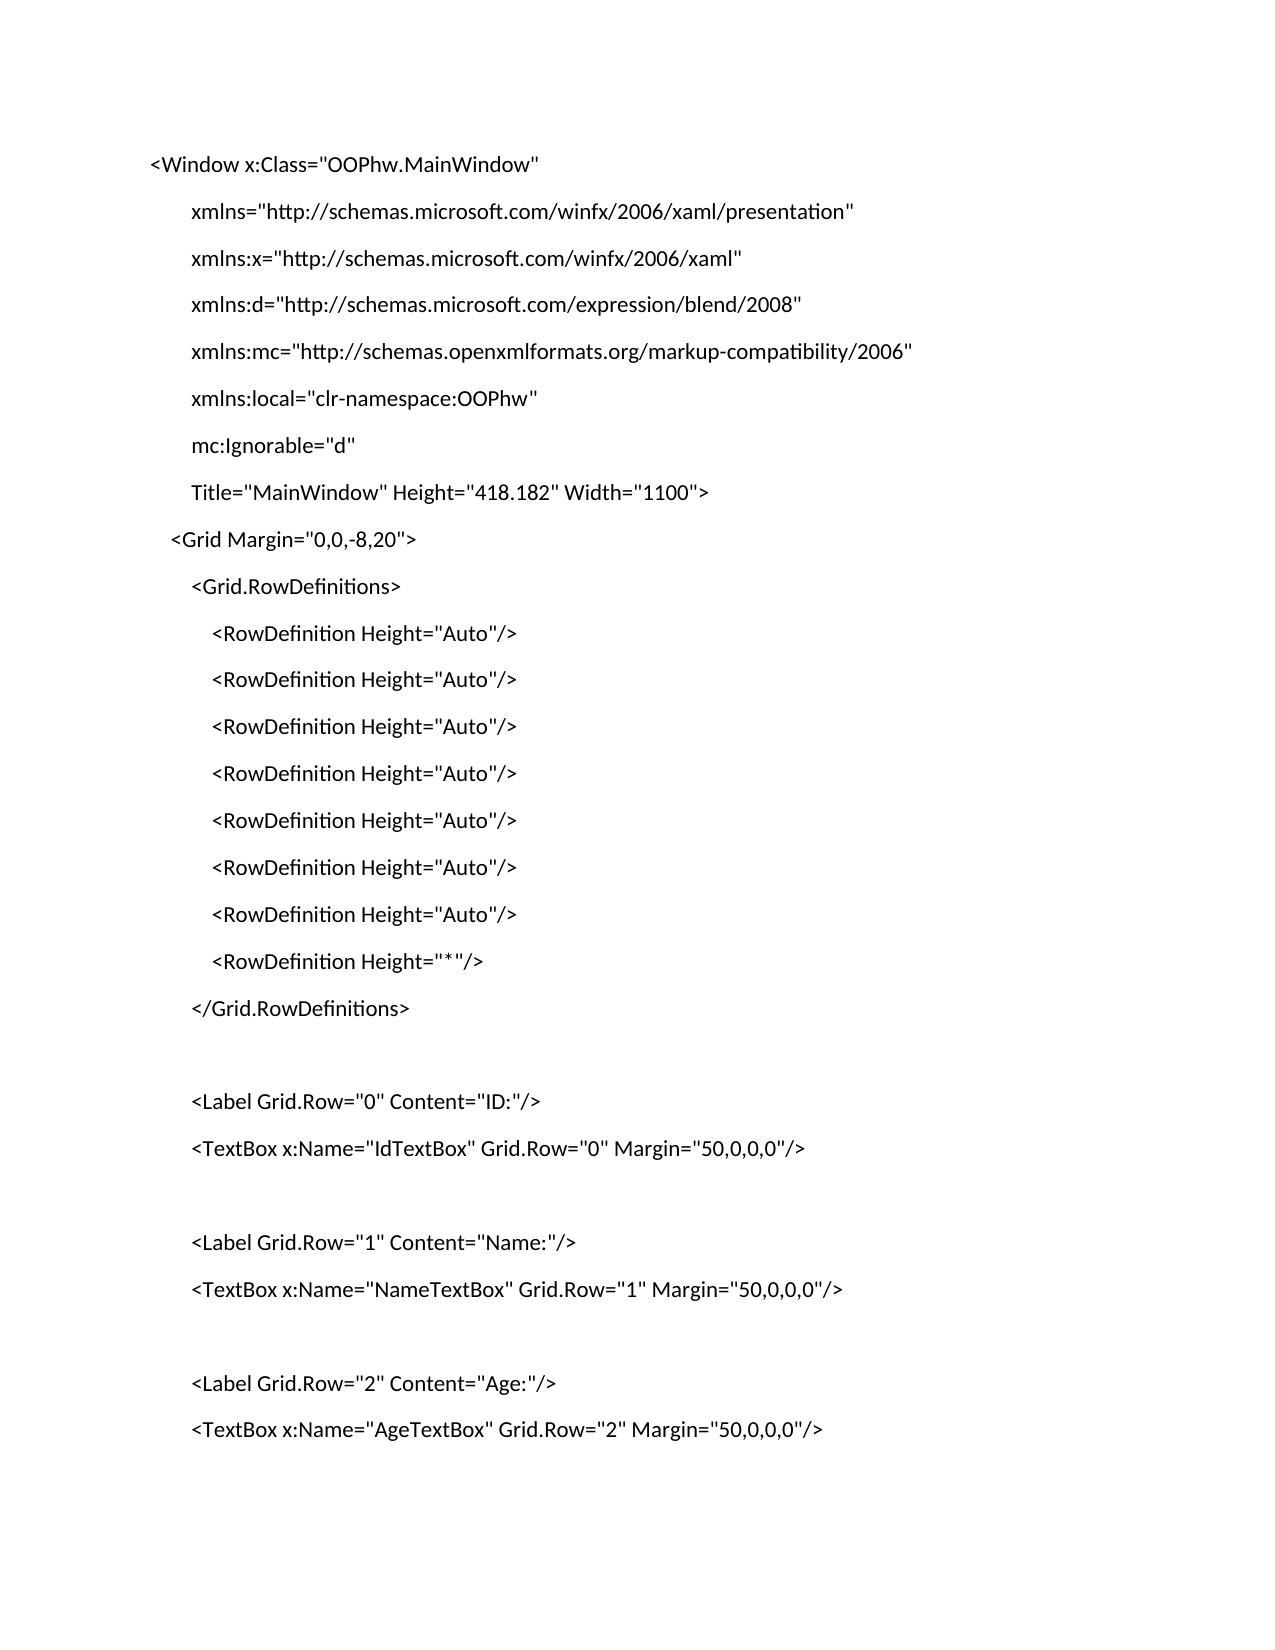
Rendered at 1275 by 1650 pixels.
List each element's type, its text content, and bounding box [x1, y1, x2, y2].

text <RowDefinition Height="Auto"/> [150, 853, 1125, 881]
text <RowDefinition Height="Auto"/> [150, 619, 1125, 647]
text <TextBox x:Name="AgeTextBox" Grid.Row="2" Margin="50,0,0,0"/> [150, 1416, 1125, 1444]
text xmlns:mc="http://schemas.openxmlformats.org/markup-compatibility/2006" [150, 337, 1125, 366]
text <RowDefinition Height="Auto"/> [150, 666, 1125, 694]
text <Label Grid.Row="0" Content="ID:"/> [150, 1087, 1125, 1116]
text <Grid Margin="0,0,-8,20"> [150, 525, 1125, 553]
text <RowDefinition Height="Auto"/> [150, 712, 1125, 741]
text mc:Ignorable="d" [150, 431, 1125, 459]
text <Window x:Class="OOPhw.MainWindow" [150, 150, 1125, 178]
text xmlns:x="http://schemas.microsoft.com/winfx/2006/xaml" [150, 244, 1125, 272]
text <TextBox x:Name="IdTextBox" Grid.Row="0" Margin="50,0,0,0"/> [150, 1134, 1125, 1162]
text <Label Grid.Row="1" Content="Name:"/> [150, 1228, 1125, 1256]
text <RowDefinition Height="Auto"/> [150, 759, 1125, 787]
text <Label Grid.Row="2" Content="Age:"/> [150, 1369, 1125, 1397]
text <RowDefinition Height="Auto"/> [150, 900, 1125, 928]
text xmlns="http://schemas.microsoft.com/winfx/2006/xaml/presentation" [150, 197, 1125, 225]
text <TextBox x:Name="NameTextBox" Grid.Row="1" Margin="50,0,0,0"/> [150, 1275, 1125, 1303]
text </Grid.RowDefinitions> [150, 994, 1125, 1022]
text <RowDefinition Height="*"/> [150, 947, 1125, 975]
text xmlns:d="http://schemas.microsoft.com/expression/blend/2008" [150, 291, 1125, 319]
text Title="MainWindow" Height="418.182" Width="1100"> [150, 478, 1125, 506]
text <Grid.RowDefinitions> [150, 572, 1125, 600]
text xmlns:local="clr-namespace:OOPhw" [150, 384, 1125, 412]
text <RowDefinition Height="Auto"/> [150, 806, 1125, 834]
